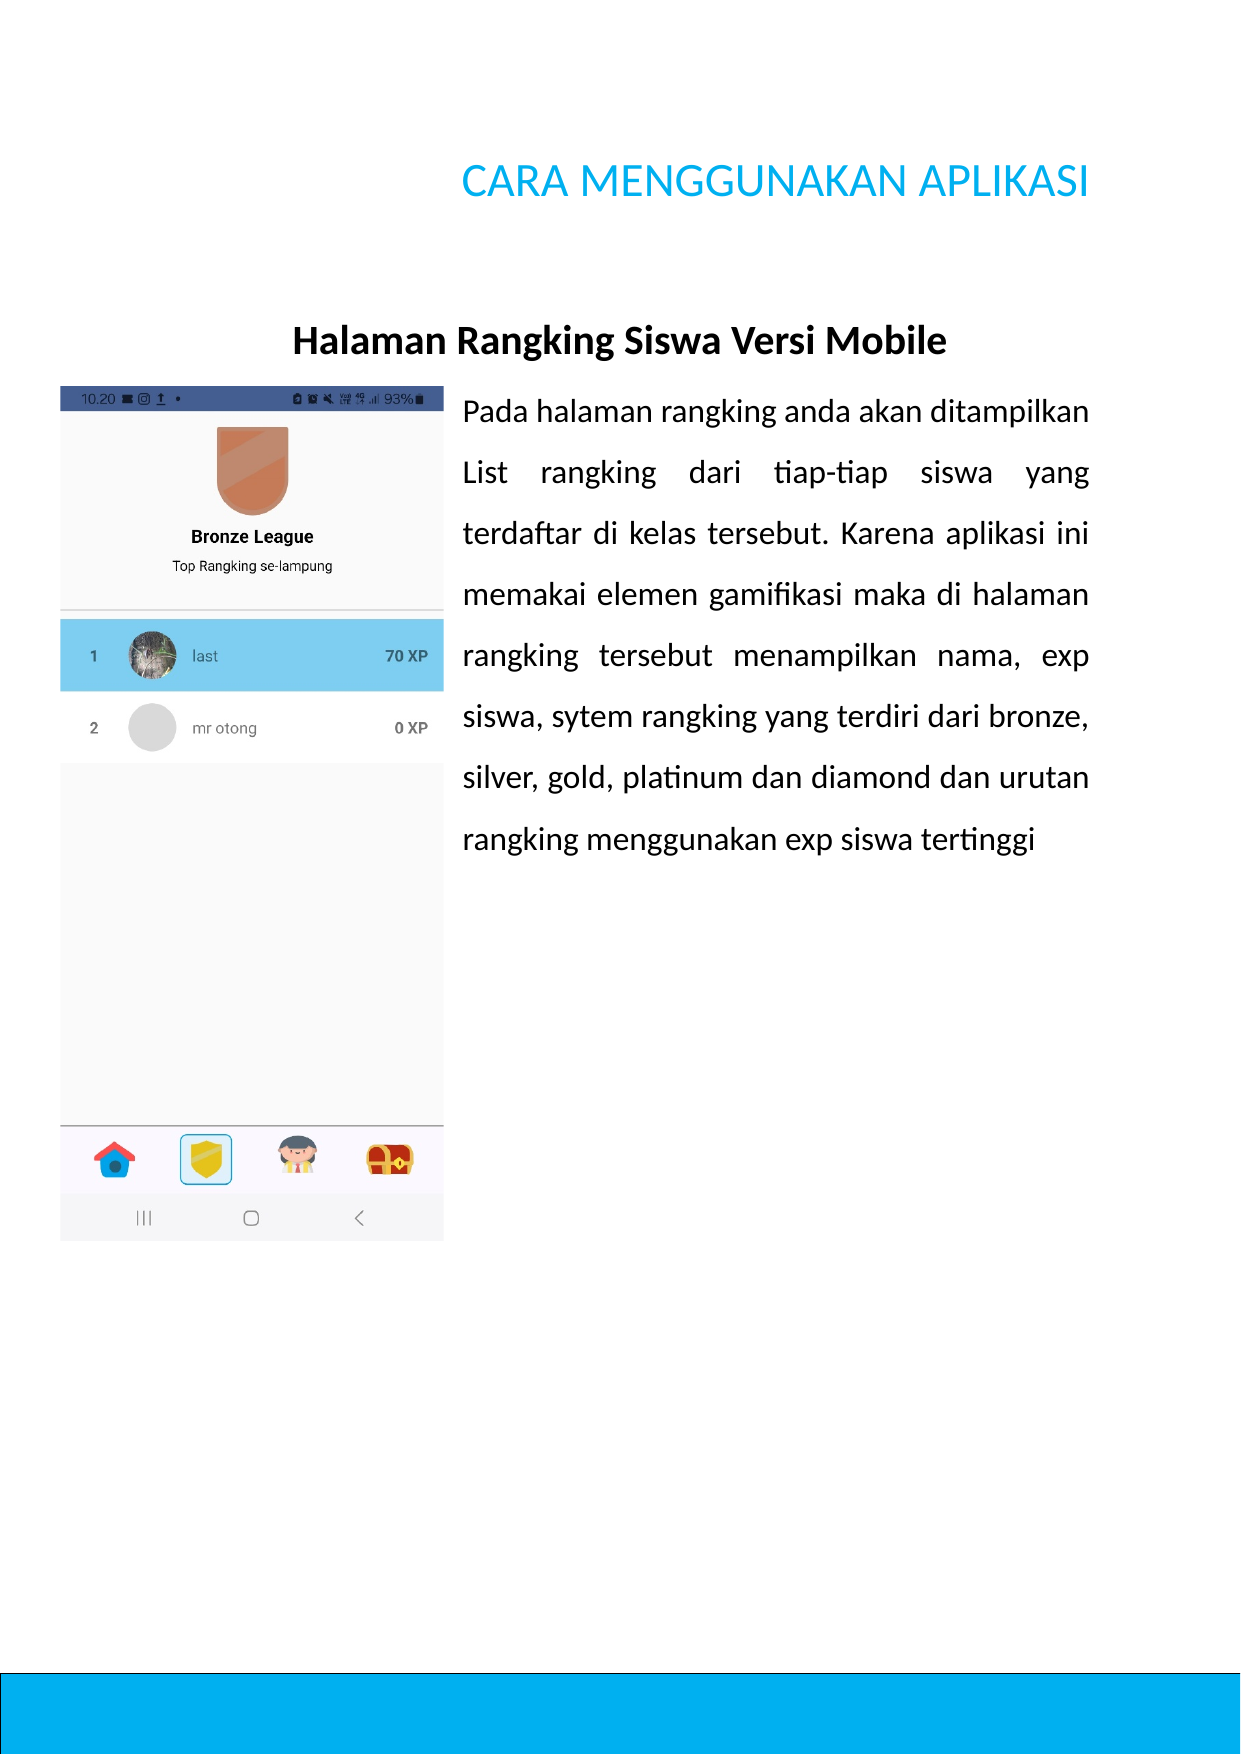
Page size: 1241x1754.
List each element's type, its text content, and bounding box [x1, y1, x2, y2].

picture [60, 386, 444, 1241]
text CARA MENGGUNAKAN APLIKASI [150, 150, 1090, 208]
text Halaman Rangking Siswa Versi Mobile [150, 314, 1090, 365]
text Pada halaman rangking anda akan ditampilkan List rangking dari tiap-tiap siswa yang terdaftar di kelas tersebut. Karena aplikasi ini memakai elemen gamifikasi maka di halaman rangking tersebut menampilkan nama, exp siswa, sytem rangking yang terdiri dari bronze, silver, gold, platinum dan diamond dan urutan rangking menggunakan exp siswa tertinggi [444, 390, 1090, 858]
